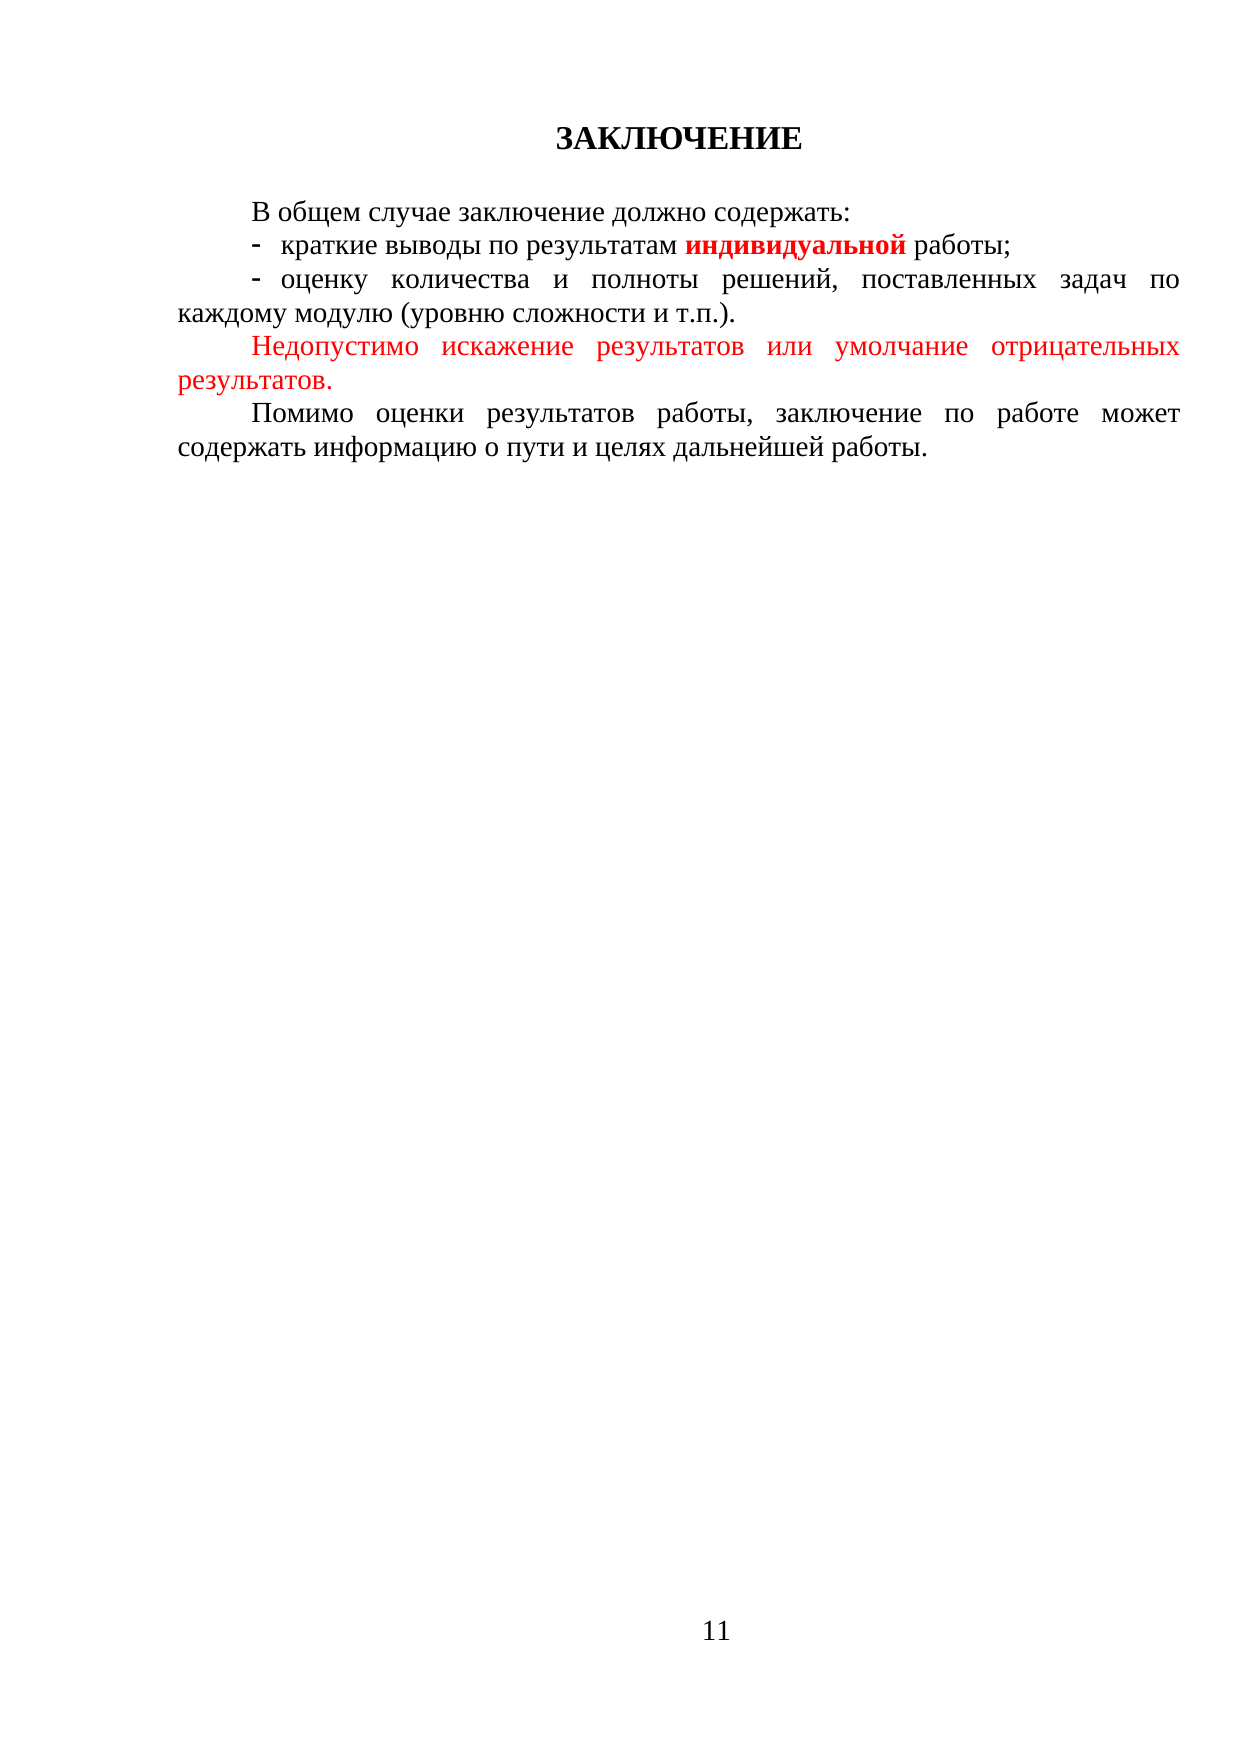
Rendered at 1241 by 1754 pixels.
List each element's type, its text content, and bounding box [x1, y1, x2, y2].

list оценку количества и полноты решений, поставленных задач по каждому модулю (уровню сложности и т.п.). [177, 261, 1181, 328]
text Недопустимо искажение результатов или умолчание отрицательных результатов. [177, 328, 1181, 395]
subtitle Заключение [177, 118, 1181, 156]
text В общем случае заключение должно содержать: [177, 194, 1181, 227]
text Помимо оценки результатов работы, заключение по работе может содержать информацию о пути и целях дальнейшей работы. [177, 395, 1181, 462]
list краткие выводы по результатам индивидуальной работы; [177, 227, 1181, 261]
